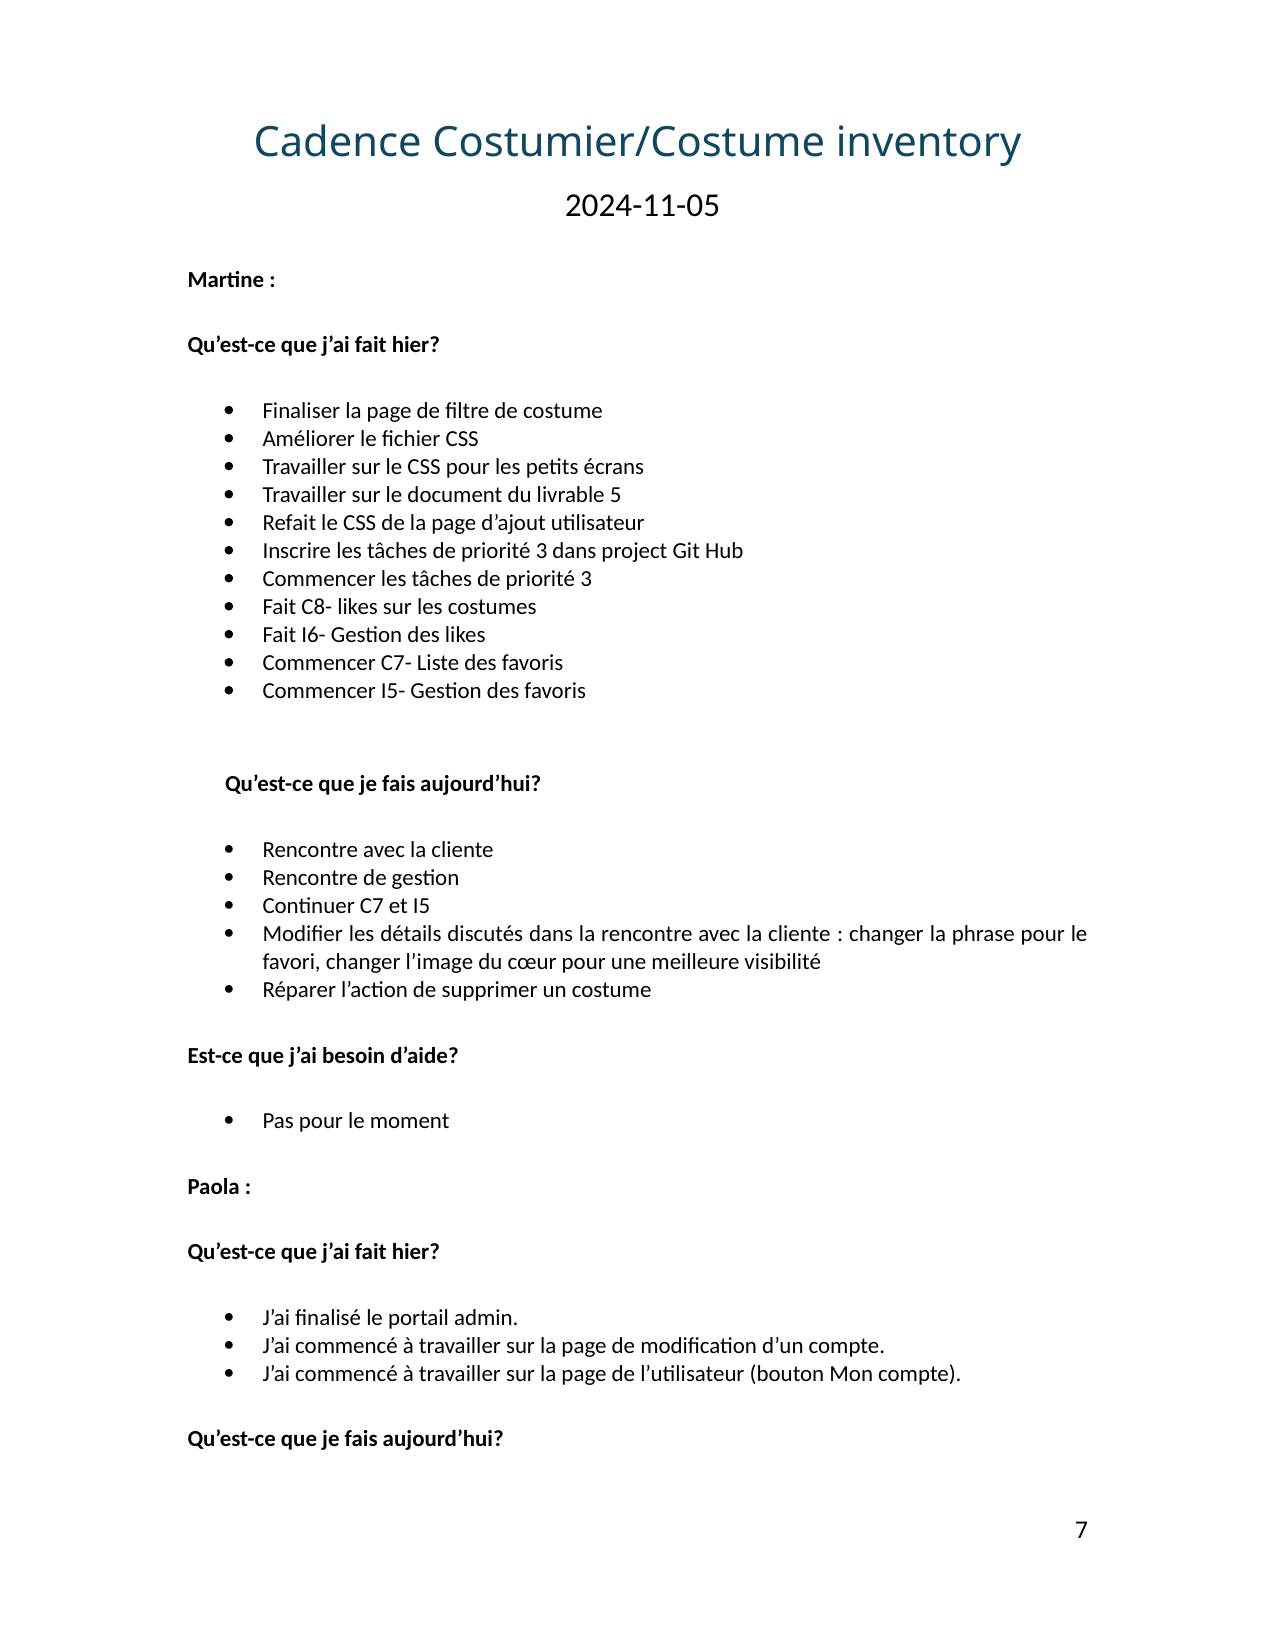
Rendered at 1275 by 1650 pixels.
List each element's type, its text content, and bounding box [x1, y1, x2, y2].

list Commencer C7- Liste des favoris [225, 648, 1088, 676]
list J’ai finalisé le portail admin. [225, 1303, 1088, 1331]
list Refait le CSS de la page d’ajout utilisateur [225, 508, 1088, 536]
list Fait I6- Gestion des likes [225, 620, 1088, 648]
list Inscrire les tâches de priorité 3 dans project Git Hub [225, 536, 1088, 564]
list Travailler sur le document du livrable 5 [225, 480, 1088, 508]
text Qu’est-ce que je fais aujourd’hui? [225, 769, 1088, 798]
list Modifier les détails discutés dans la rencontre avec la cliente : changer la phrase pour le favori, changer l’image du cœur pour une meilleure visibilité [225, 919, 1088, 975]
list Commencer I5- Gestion des favoris [225, 676, 1088, 704]
list Travailler sur le CSS pour les petits écrans [225, 452, 1088, 480]
text Qu’est-ce que je fais aujourd’hui? [187, 1424, 1088, 1452]
list Améliorer le fichier CSS [225, 424, 1088, 452]
text Paola : [187, 1172, 1088, 1200]
text Est-ce que j’ai besoin d’aide? [187, 1041, 1088, 1069]
list Fait C8- likes sur les costumes [225, 592, 1088, 620]
list Finaliser la page de filtre de costume [225, 396, 1088, 424]
text Qu’est-ce que j’ai fait hier? [187, 330, 1088, 358]
list Pas pour le moment [225, 1106, 1088, 1134]
list Réparer l’action de supprimer un costume [225, 975, 1088, 1003]
list Commencer les tâches de priorité 3 [225, 564, 1088, 592]
list J’ai commencé à travailler sur la page de l’utilisateur (bouton Mon compte). [225, 1359, 1088, 1387]
list J’ai commencé à travailler sur la page de modification d’un compte. [225, 1331, 1088, 1359]
text Qu’est-ce que j’ai fait hier? [187, 1237, 1088, 1265]
list Rencontre avec la cliente [225, 835, 1088, 863]
text Martine : [187, 265, 1088, 293]
subtitle 2024-11-05 [187, 176, 1088, 227]
list Continuer C7 et I5 [225, 891, 1088, 919]
list Rencontre de gestion [225, 863, 1088, 891]
